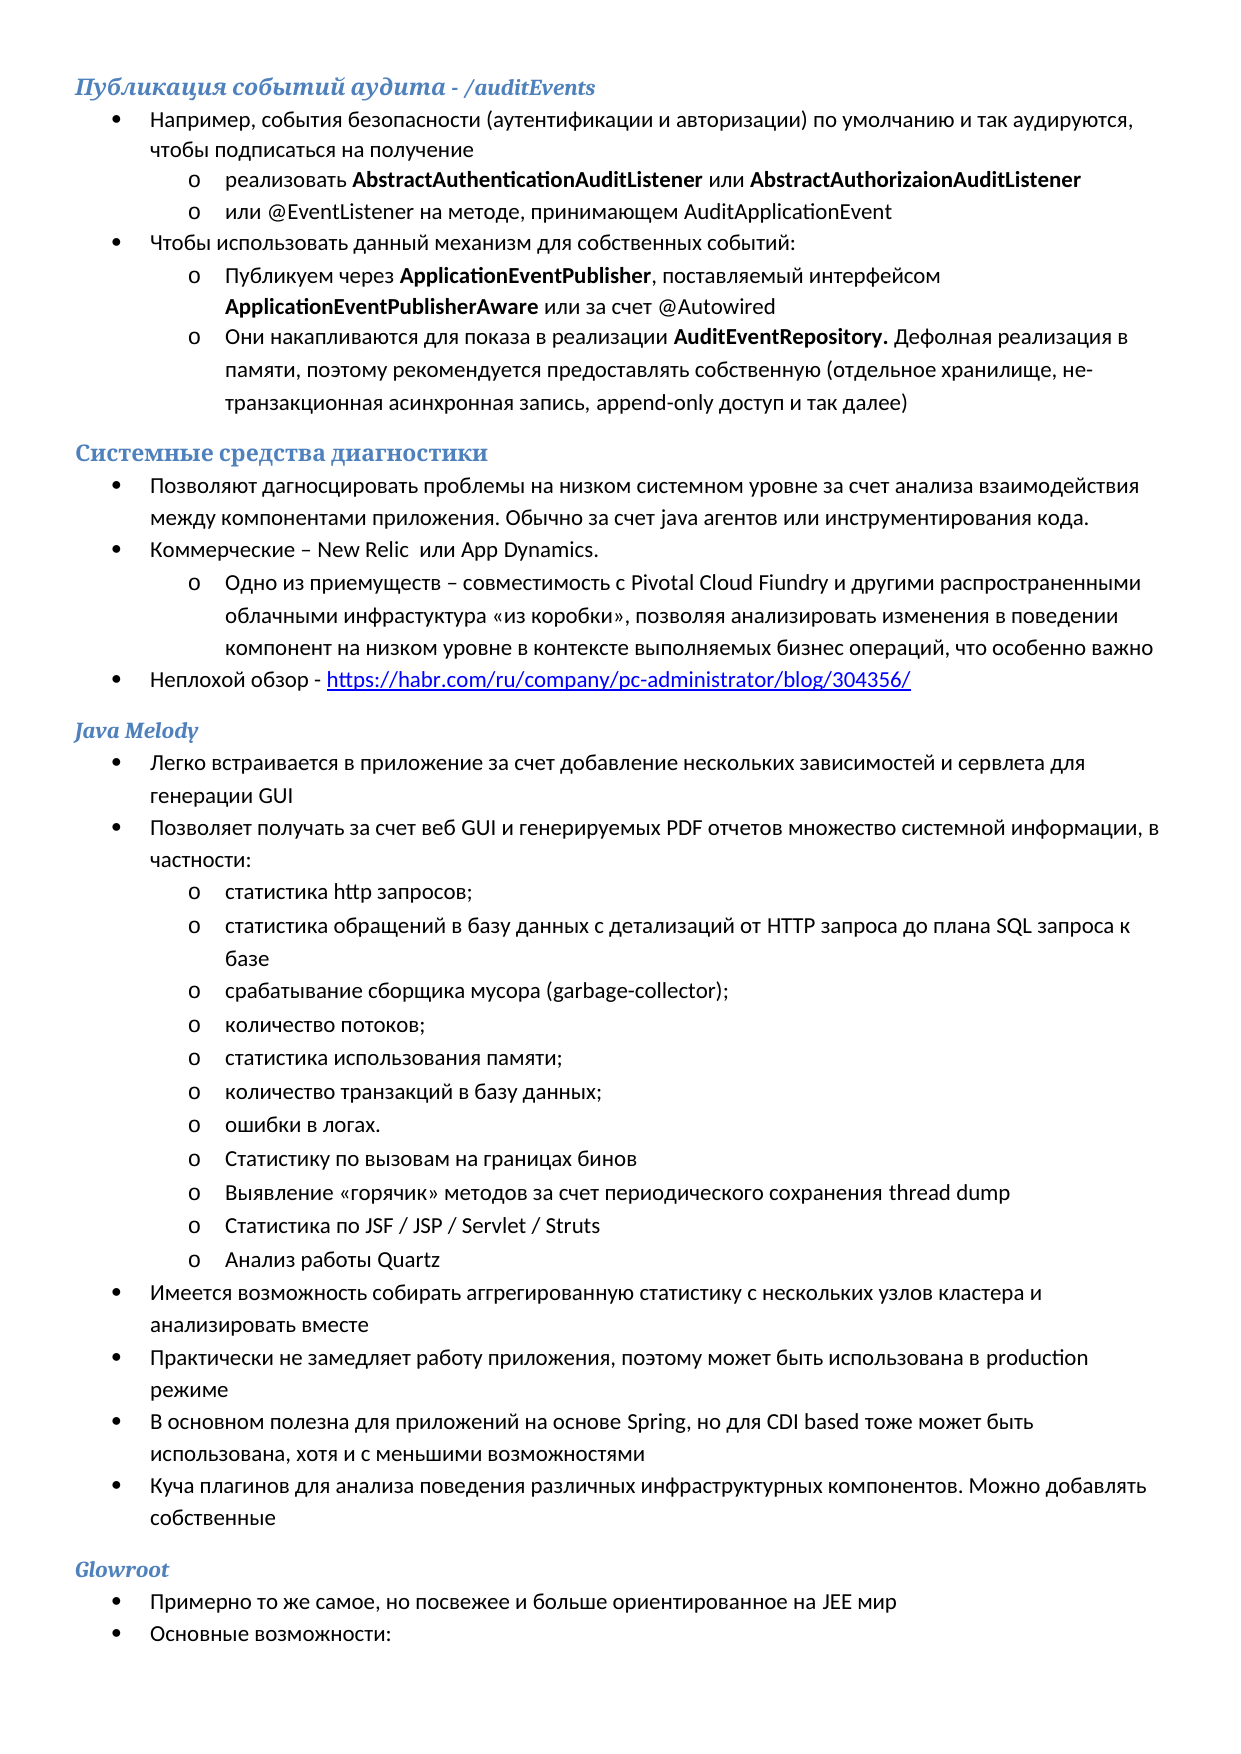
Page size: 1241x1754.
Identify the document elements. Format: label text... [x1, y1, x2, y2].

list Куча плагинов для анализа поведения различных инфраструктурных компонентов. Можно добавлять собственные [112, 1471, 1165, 1532]
list Примерно то же самое, но посвежее и больше ориентированное на JEE мир [112, 1587, 1165, 1615]
list срабатывание сборщика мусора (garbage-collector); [187, 976, 1165, 1006]
list Например, события безопасности (аутентификации и авторизации) по умолчанию и так аудируются, чтобы подписаться на получение [112, 105, 1165, 163]
list Коммерческие – New Relic или App Dynamics. [112, 535, 1165, 563]
list Анализ работы Quartz [187, 1245, 1165, 1274]
list Легко встраивается в приложение за счет добавление нескольких зависимостей и сервлета для генерации GUI [112, 748, 1165, 809]
list количество транзакций в базу данных; [187, 1077, 1165, 1106]
list статистика использования памяти; [187, 1043, 1165, 1073]
list Чтобы использовать данный механизм для собственных событий: [112, 228, 1165, 257]
list статистика http запросов; [187, 877, 1165, 906]
list Практически не замедляет работу приложения, поэтому может быть использована в production режиме [112, 1343, 1165, 1403]
list ошибки в логах. [187, 1111, 1165, 1140]
list Публикуем через ApplicationEventPublisher, поставляемый интерфейсом ApplicationEventPublisherAware или за счет @Autowired [187, 261, 1165, 320]
list Статистику по вызовам на границах бинов [187, 1144, 1165, 1173]
list реализовать AbstractAuthenticationAuditListener или AbstractAuthorizaionAuditListener [187, 166, 1165, 195]
list Выявление «горячик» методов за счет периодического сохранения thread dump [187, 1178, 1165, 1207]
subtitle Системные средства диагностики [75, 441, 1165, 467]
list Они накапливаются для показа в реализации AuditEventRepository. Дефолная реализация в памяти, поэтому рекомендуется предоставлять собственную (отдельное хранилище, не-транзакционная асинхронная запись, append-only доступ и так далее) [187, 322, 1165, 416]
list Статистика по JSF / JSP / Servlet / Struts [187, 1211, 1165, 1240]
list Позволяет получать за счет веб GUI и генерируемых PDF отчетов множество системной информации, в частности: [112, 813, 1165, 873]
list Имеется возможность собирать аггрегированную статистику с нескольких узлов кластера и анализировать вместе [112, 1278, 1165, 1338]
subtitle Публикация событий аудита - /auditEvents [75, 75, 1165, 101]
list количество потоков; [187, 1010, 1165, 1039]
list В основном полезна для приложений на основе Spring, но для CDI based тоже может быть использована, хотя и с меньшими возможностями [112, 1407, 1165, 1467]
subtitle Glowroot [75, 1557, 1165, 1583]
list или @EventListener на методе, принимающем AuditApplicationEvent [187, 197, 1165, 226]
list статистика обращений в базу данных с детализаций от HTTP запроса до плана SQL запроса к базе [187, 911, 1165, 972]
list Позволяют дагносцировать проблемы на низком системном уровне за счет анализа взаимодействия между компонентами приложения. Обычно за счет java агентов или инструментирования кода. [112, 471, 1165, 531]
list Одно из приемуществ – совместимость с Pivotal Cloud Fiundry и другими распространенными облачными инфрастуктура «из коробки», позволяя анализировать изменения в поведении компонент на низком уровне в контексте выполняемых бизнес операций, что особенно важно [187, 568, 1165, 661]
subtitle Java Melody [75, 718, 1165, 745]
list Неплохой обзор - https://habr.com/ru/company/pc-administrator/blog/304356/ [112, 665, 1165, 693]
list Основные возможности: [112, 1619, 1165, 1647]
